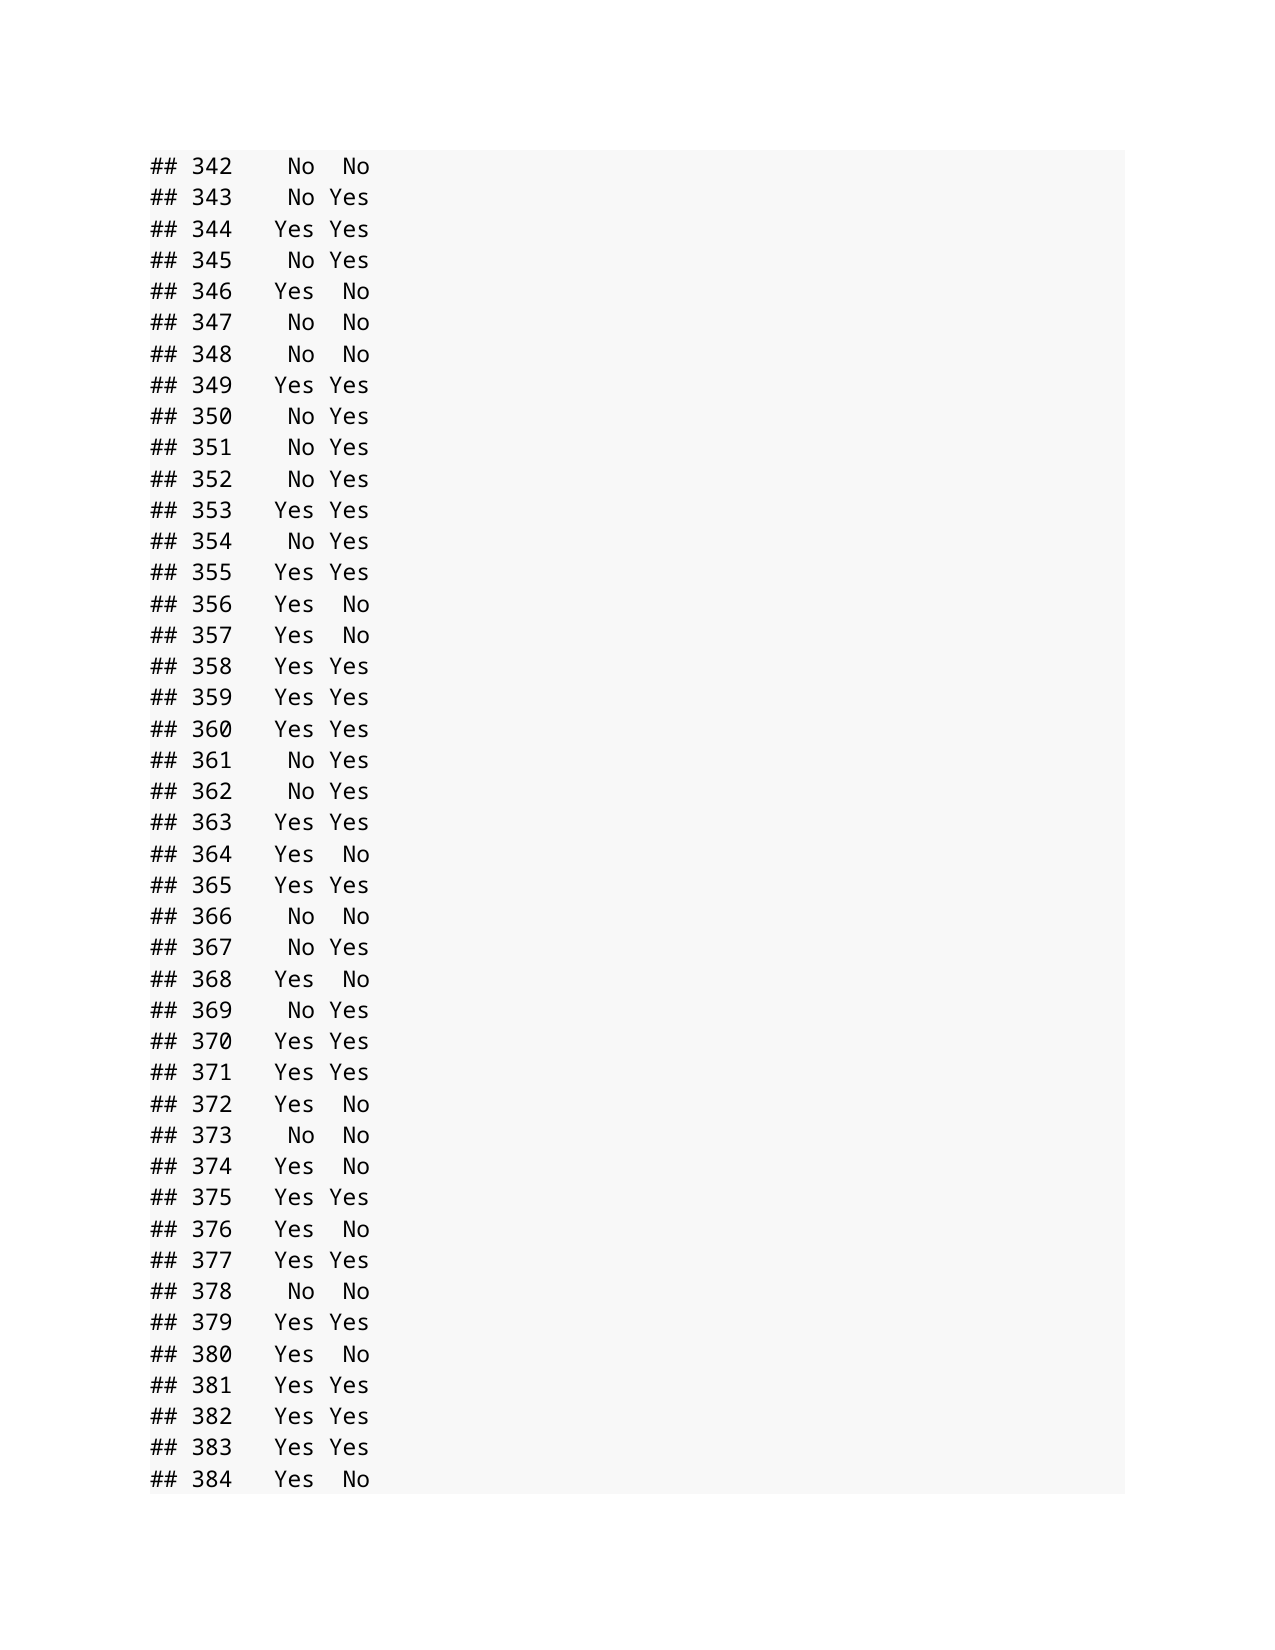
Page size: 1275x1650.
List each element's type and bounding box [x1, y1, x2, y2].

text [150, 150, 1125, 1494]
